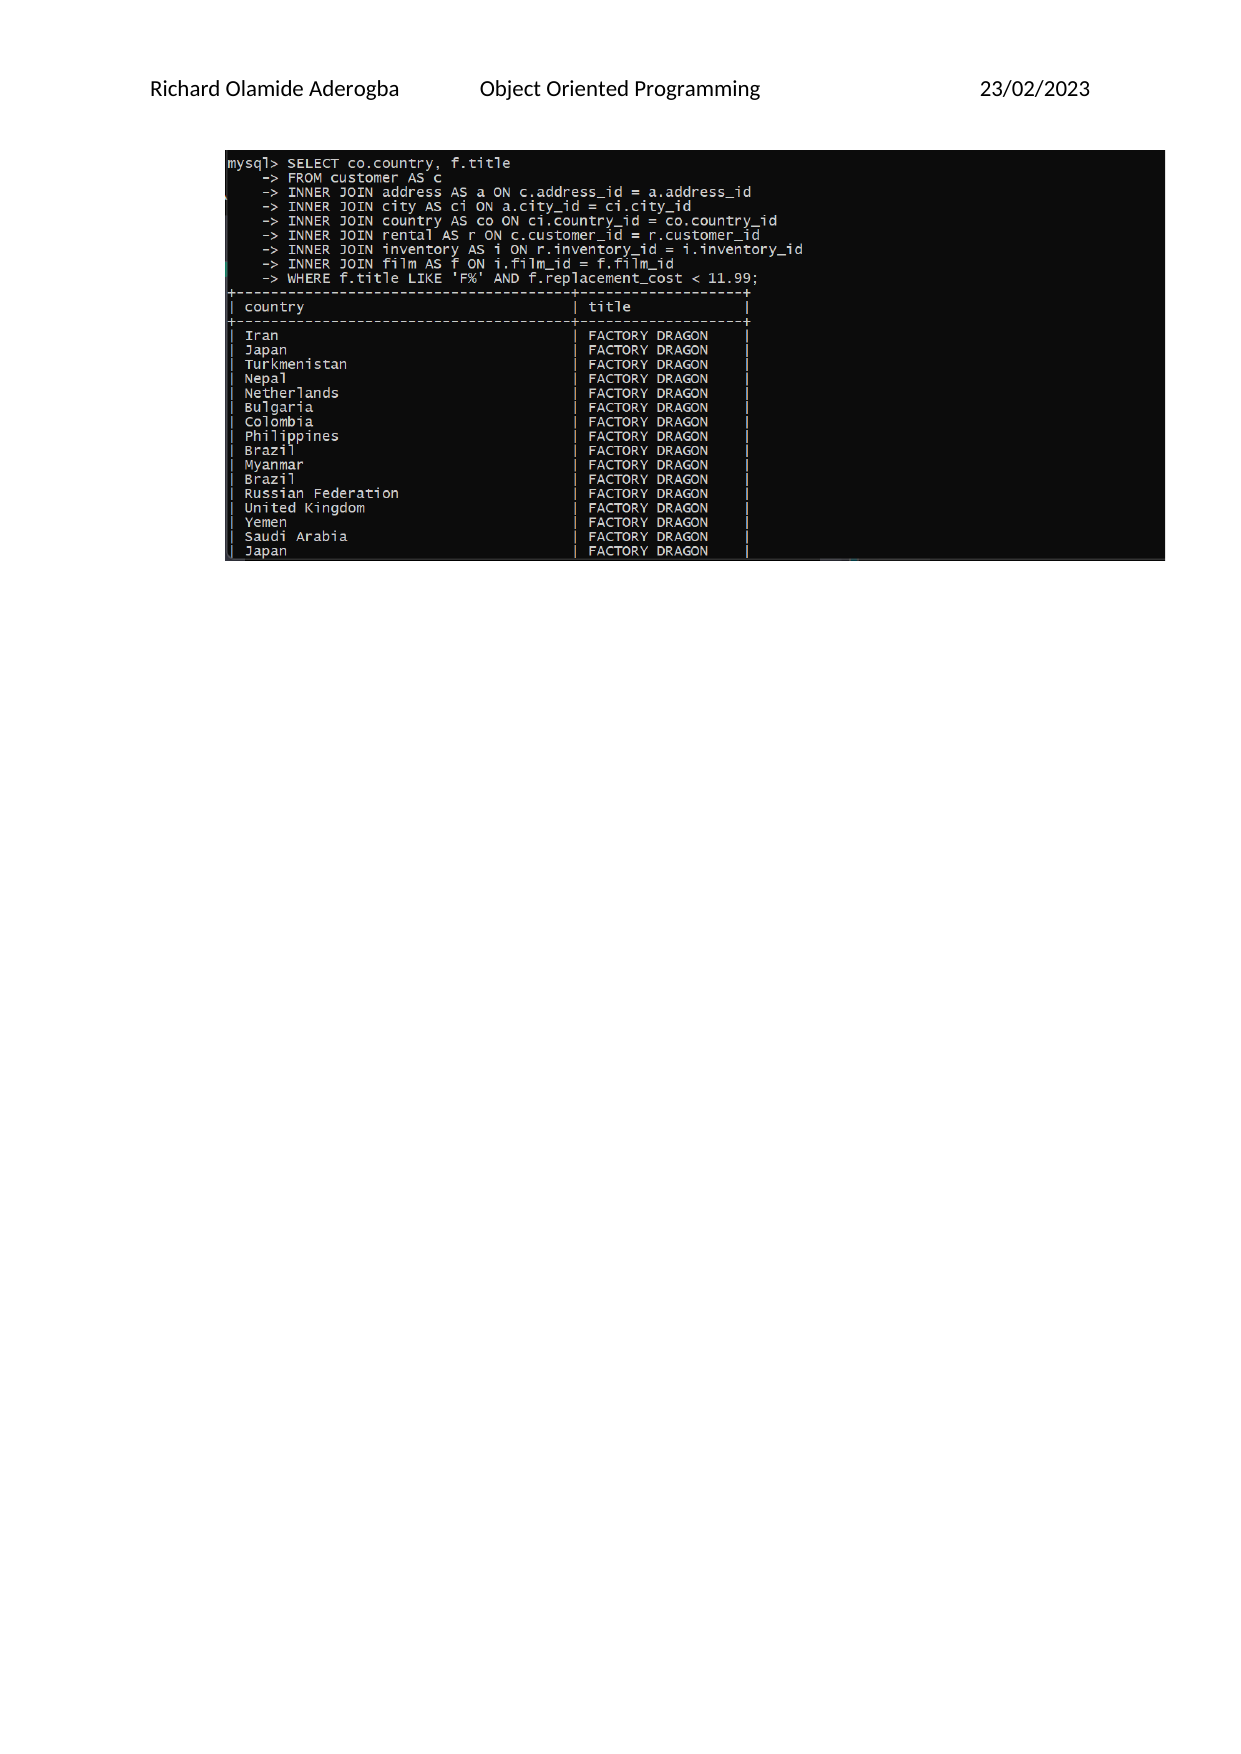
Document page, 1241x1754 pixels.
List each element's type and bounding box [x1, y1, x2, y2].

picture [225, 150, 1166, 561]
